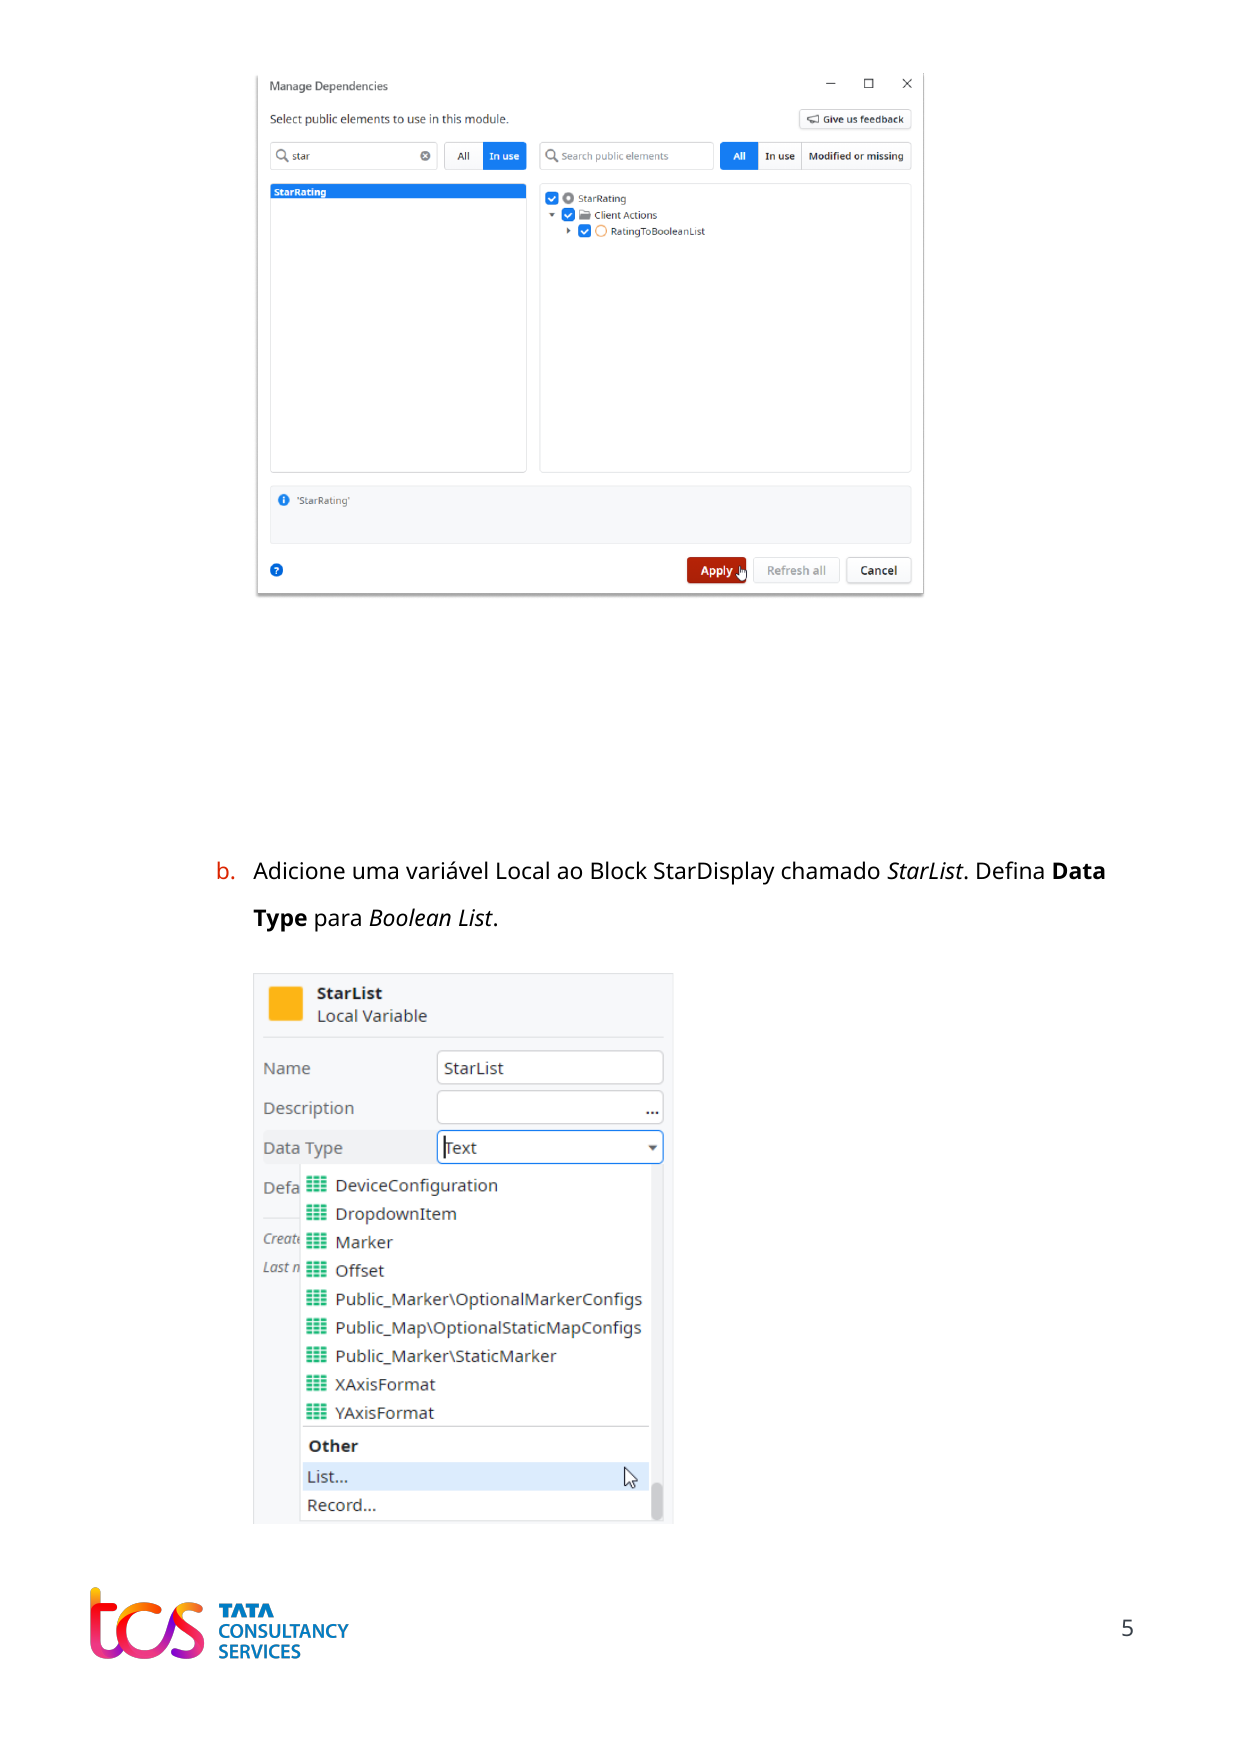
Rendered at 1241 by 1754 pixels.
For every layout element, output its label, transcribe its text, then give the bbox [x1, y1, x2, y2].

picture [253, 973, 674, 1524]
picture [253, 73, 926, 599]
picture [84, 1583, 357, 1663]
list Adicione uma variável Local ao Block StarDisplay chamado StarList. Defina Data Type para Boolean List. [216, 855, 1137, 933]
